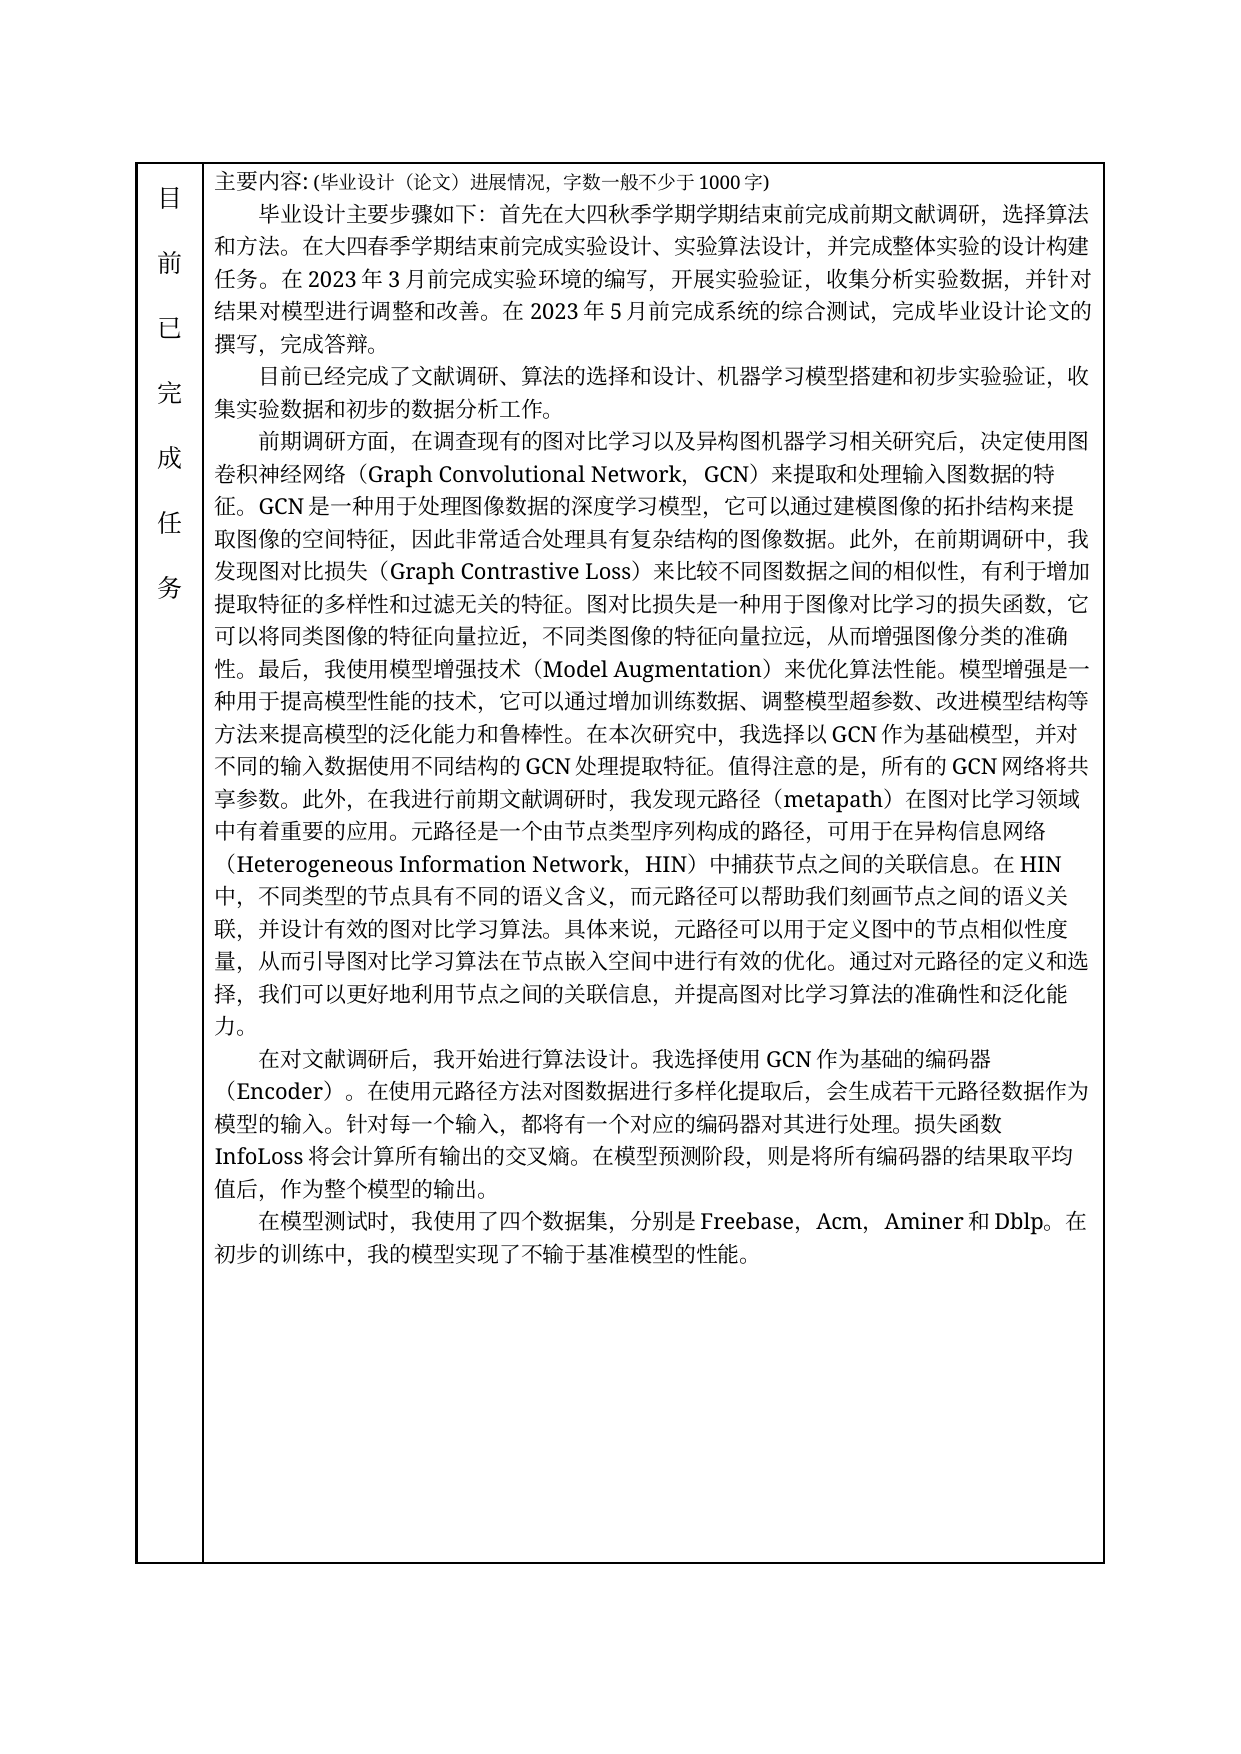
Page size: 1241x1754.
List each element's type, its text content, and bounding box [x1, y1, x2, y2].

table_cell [204, 164, 1103, 1562]
table_cell 目前已完成任务 [138, 164, 202, 1562]
